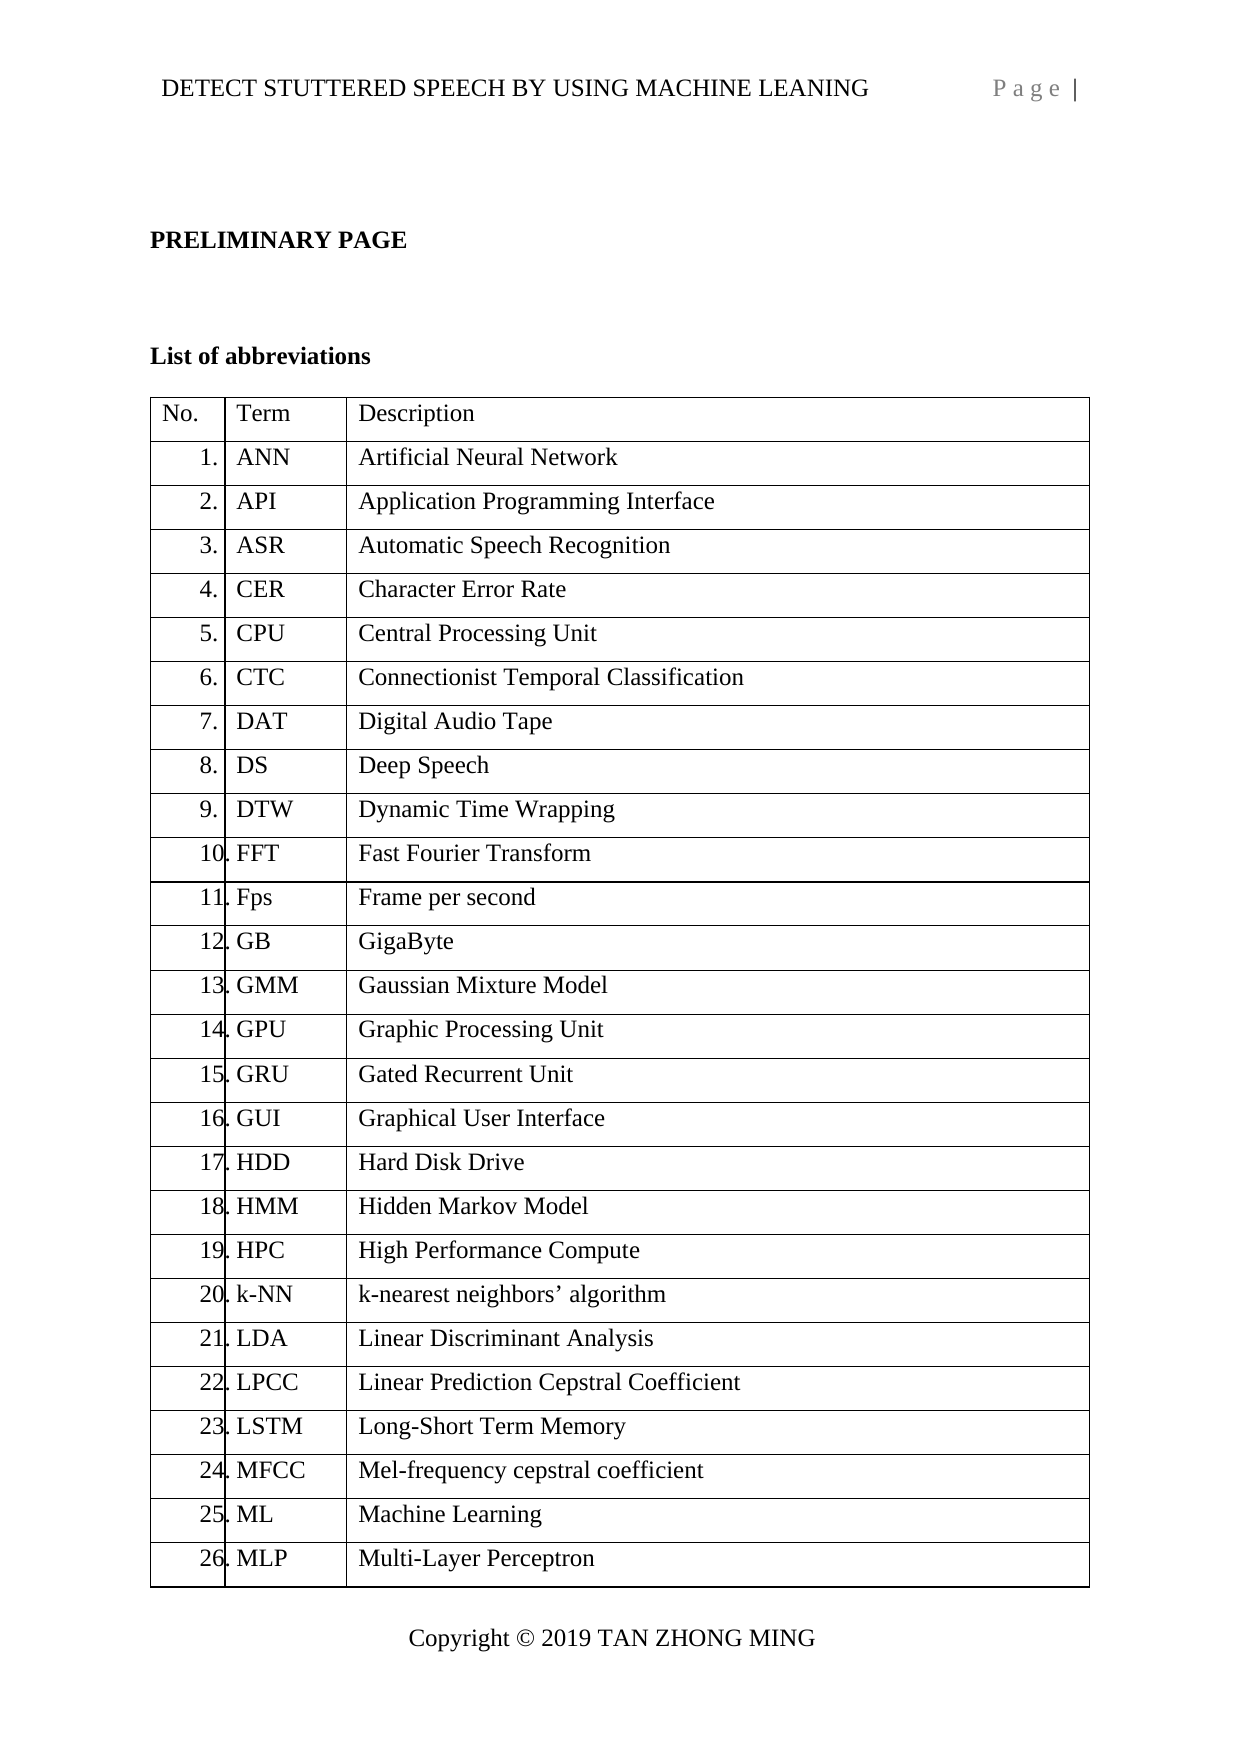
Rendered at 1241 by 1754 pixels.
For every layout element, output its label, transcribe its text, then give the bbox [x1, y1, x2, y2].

table_cell [151, 706, 224, 749]
table_cell [151, 1411, 224, 1454]
table_cell Graphical User Interface [347, 1103, 1089, 1146]
table_cell [151, 750, 224, 793]
table_cell [151, 486, 224, 529]
subtitle List of abbreviations [150, 341, 1090, 370]
table_cell Gaussian Mixture Model [347, 971, 1089, 1013]
subtitle PRELIMINARY PAGE [150, 225, 1090, 254]
table_cell [151, 618, 224, 661]
table_cell Fps [226, 883, 346, 925]
table_cell Dynamic Time Wrapping [347, 794, 1089, 837]
table_cell Long-Short Term Memory [347, 1411, 1089, 1454]
table_cell HPC [226, 1235, 346, 1278]
table_cell [151, 1323, 224, 1366]
table_cell [151, 1059, 224, 1102]
table_cell k-nearest neighbors’ algorithm [347, 1279, 1089, 1322]
table_cell CTC [226, 662, 346, 705]
table_cell Multi-Layer Perceptron [347, 1543, 1089, 1586]
table_cell HMM [226, 1191, 346, 1234]
table_cell LPCC [226, 1367, 346, 1410]
table_cell GB [226, 926, 346, 969]
table_cell [151, 1455, 224, 1498]
table_cell [151, 1279, 224, 1322]
table_cell [151, 1103, 224, 1146]
table_cell Character Error Rate [347, 574, 1089, 617]
table_cell [151, 442, 224, 485]
table_cell [151, 1191, 224, 1234]
table_cell Fast Fourier Transform [347, 838, 1089, 881]
table_cell Hidden Markov Model [347, 1191, 1089, 1234]
table_cell [151, 926, 224, 969]
table_cell Central Processing Unit [347, 618, 1089, 661]
table_cell GRU [226, 1059, 346, 1102]
table_cell Deep Speech [347, 750, 1089, 793]
table_cell GPU [226, 1015, 346, 1058]
table_cell Application Programming Interface [347, 486, 1089, 529]
table_cell HDD [226, 1147, 346, 1190]
table_cell DAT [226, 706, 346, 749]
table_cell Automatic Speech Recognition [347, 530, 1089, 573]
table_cell GigaByte [347, 926, 1089, 969]
table_cell Hard Disk Drive [347, 1147, 1089, 1190]
table_cell GMM [226, 971, 346, 1013]
table_cell High Performance Compute [347, 1235, 1089, 1278]
table_cell LSTM [226, 1411, 346, 1454]
table_cell Digital Audio Tape [347, 706, 1089, 749]
table_cell [151, 662, 224, 705]
table_cell Connectionist Temporal Classification [347, 662, 1089, 705]
table_cell [151, 1499, 224, 1542]
table_cell [151, 883, 224, 925]
table_cell Artificial Neural Network [347, 442, 1089, 485]
table_cell [151, 1015, 224, 1058]
table_cell FFT [226, 838, 346, 881]
table_cell [151, 971, 224, 1013]
table_cell [151, 1147, 224, 1190]
table_cell Gated Recurrent Unit [347, 1059, 1089, 1102]
table_cell DTW [226, 794, 346, 837]
table_cell GUI [226, 1103, 346, 1146]
table_cell [151, 1235, 224, 1278]
table_cell Mel-frequency cepstral coefficient [347, 1455, 1089, 1498]
table_header Description [347, 398, 1089, 441]
table_cell [151, 530, 224, 573]
table_cell [151, 1367, 224, 1410]
table_cell Machine Learning [347, 1499, 1089, 1542]
table_cell MLP [226, 1543, 346, 1586]
table_cell k-NN [226, 1279, 346, 1322]
table_cell [151, 1543, 224, 1586]
table_cell CER [226, 574, 346, 617]
table_cell Graphic Processing Unit [347, 1015, 1089, 1058]
table_cell Linear Discriminant Analysis [347, 1323, 1089, 1366]
table_cell [151, 574, 224, 617]
table_cell CPU [226, 618, 346, 661]
table_cell [151, 838, 224, 881]
table_cell ML [226, 1499, 346, 1542]
table_cell ANN [226, 442, 346, 485]
table_cell [151, 794, 224, 837]
table_cell API [226, 486, 346, 529]
table_cell Frame per second [347, 883, 1089, 925]
table_cell LDA [226, 1323, 346, 1366]
table_cell MFCC [226, 1455, 346, 1498]
table_cell ASR [226, 530, 346, 573]
table_header Term [226, 398, 346, 441]
table_header No. [151, 398, 224, 441]
table_cell Linear Prediction Cepstral Coefficient [347, 1367, 1089, 1410]
table_cell DS [226, 750, 346, 793]
